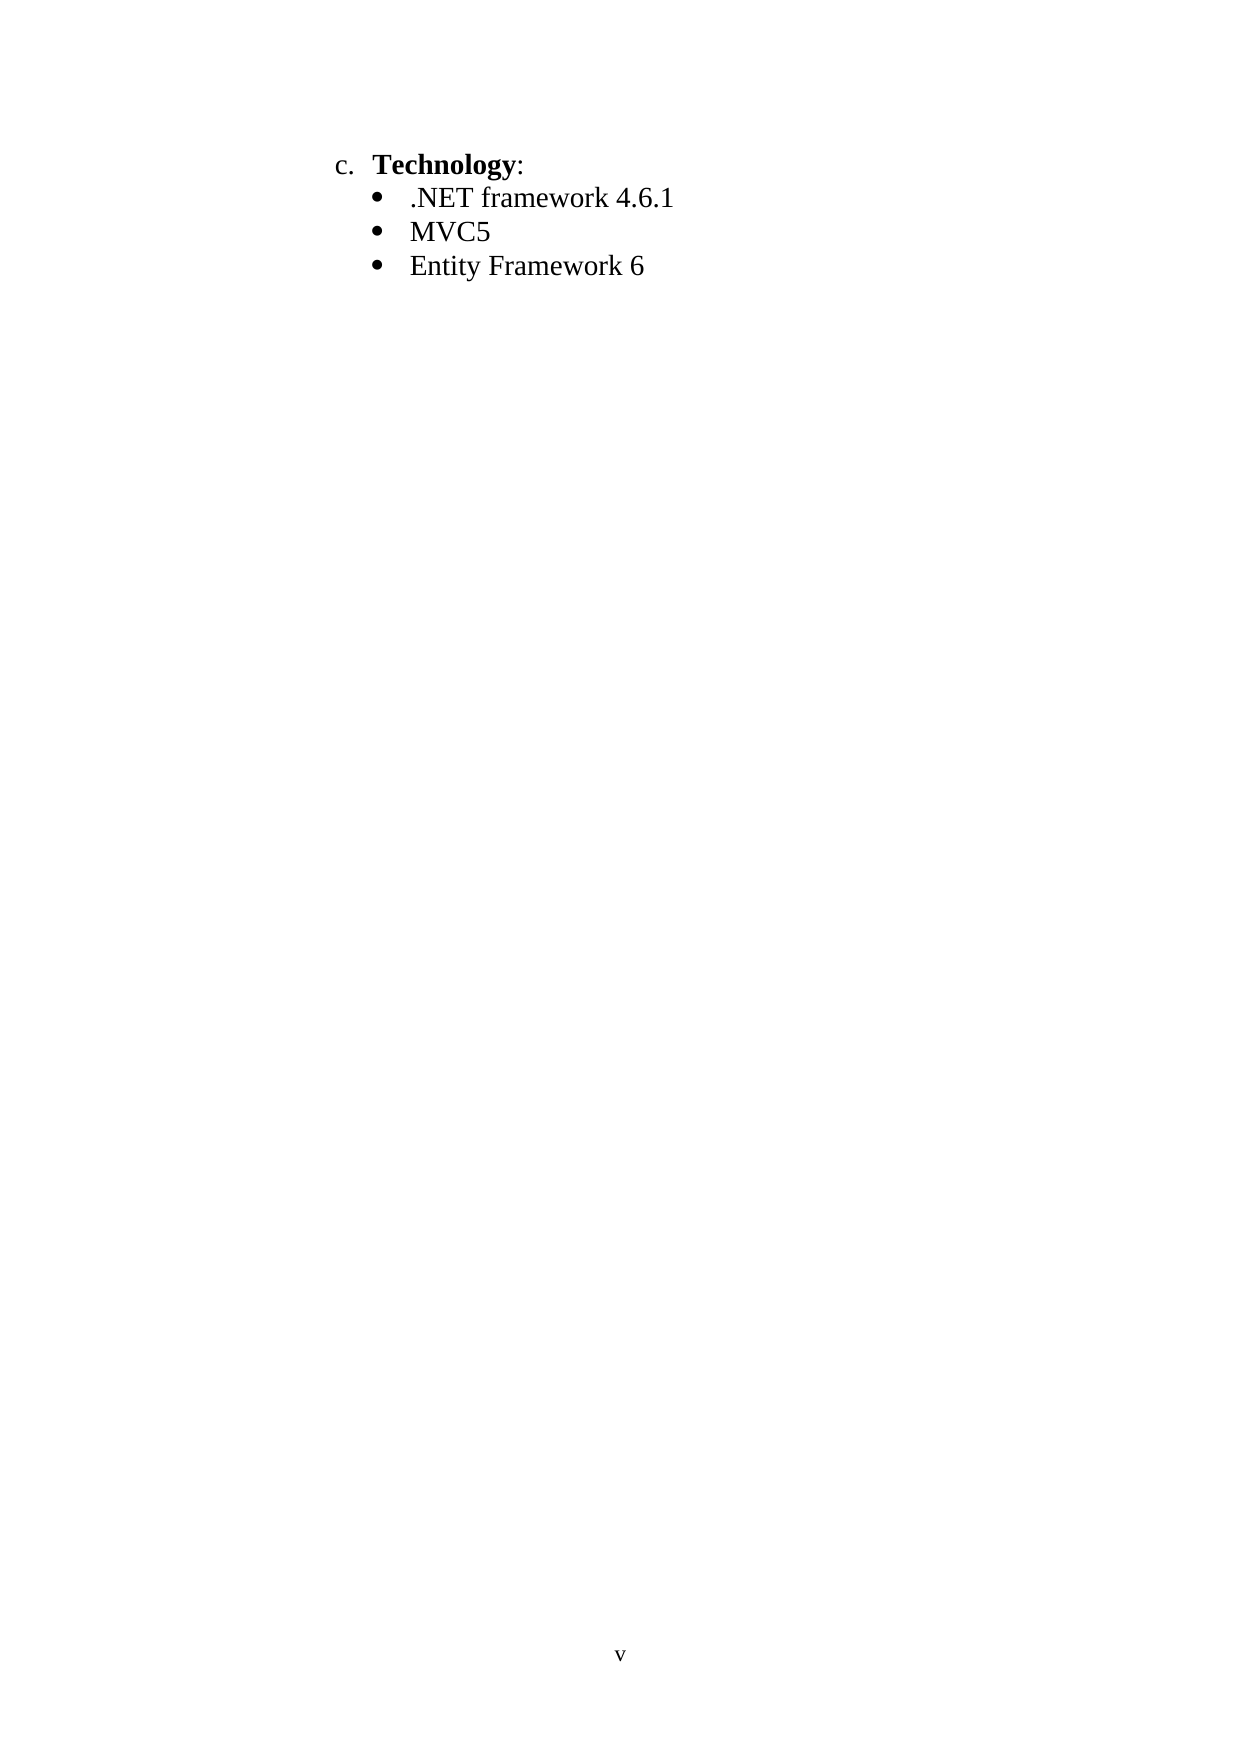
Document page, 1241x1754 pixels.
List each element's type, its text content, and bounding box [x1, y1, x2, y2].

list Technology: [334, 147, 1093, 181]
list Entity Framework 6 [372, 248, 1093, 281]
list MVC5 [372, 214, 1093, 248]
list .NET framework 4.6.1 [372, 181, 1093, 214]
